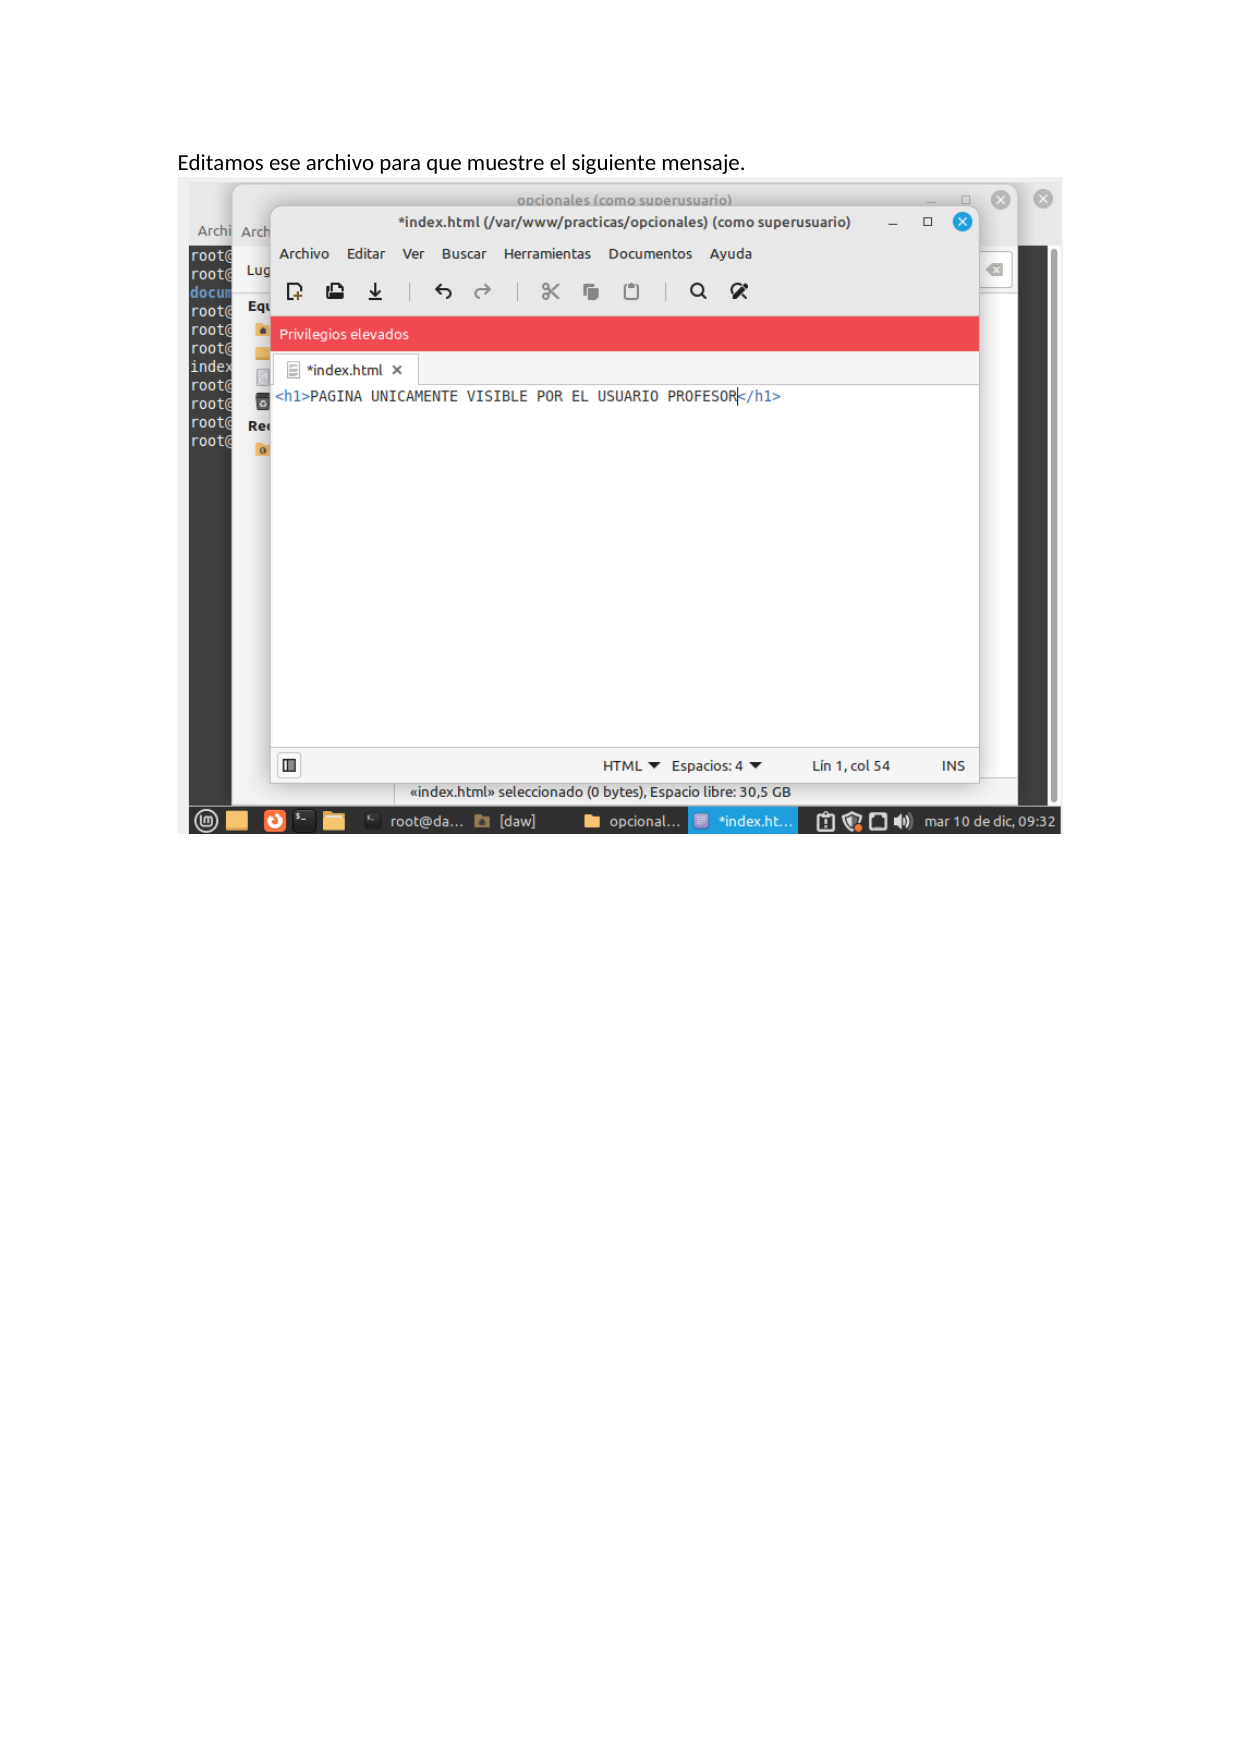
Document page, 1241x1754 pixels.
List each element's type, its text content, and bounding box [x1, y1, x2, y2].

picture [177, 177, 1063, 834]
text Editamos ese archivo para que muestre el siguiente mensaje. [177, 148, 1063, 177]
